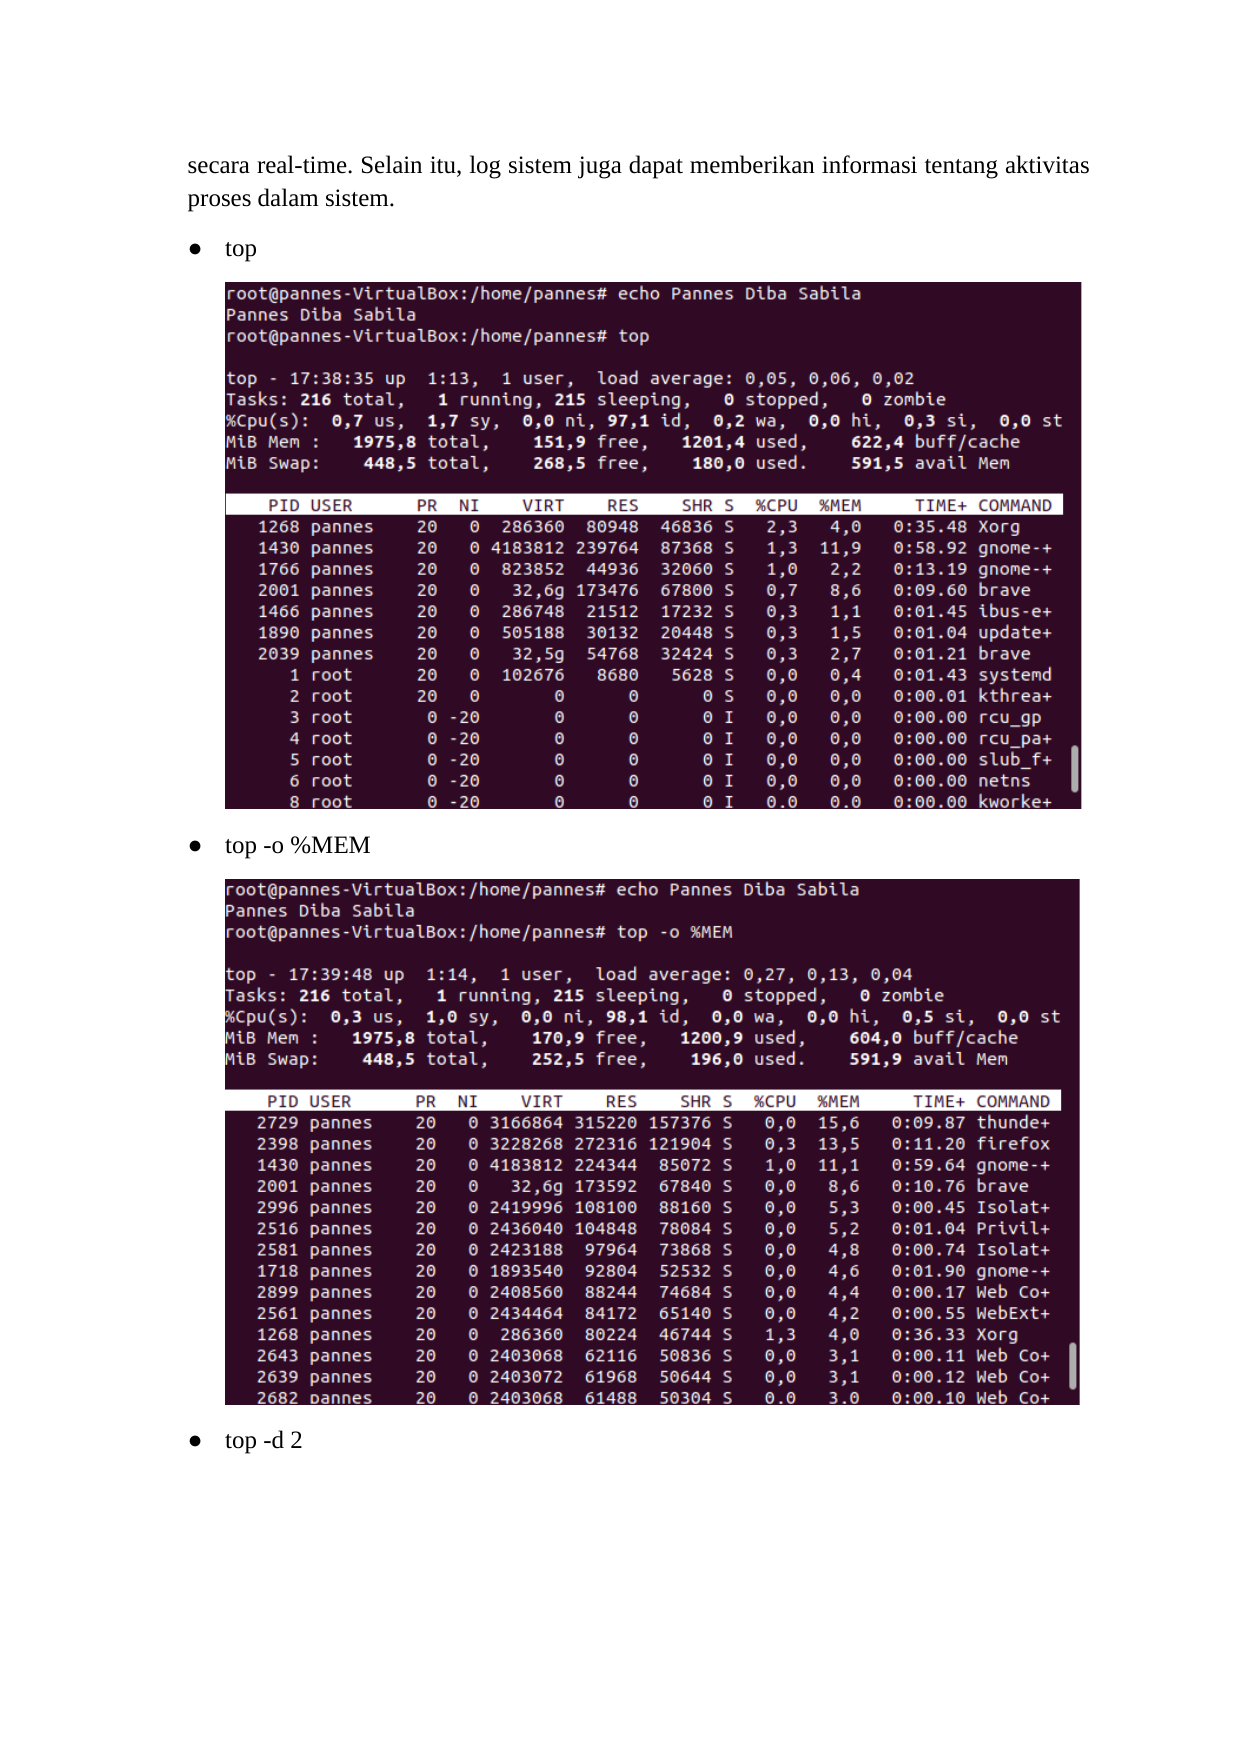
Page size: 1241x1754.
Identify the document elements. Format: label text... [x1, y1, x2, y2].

picture [225, 879, 1080, 1405]
picture [225, 282, 1082, 809]
list top -o %MEM [187, 830, 1090, 859]
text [187, 150, 1090, 212]
list top [187, 233, 1090, 261]
list top -d 2 [187, 1425, 1090, 1454]
